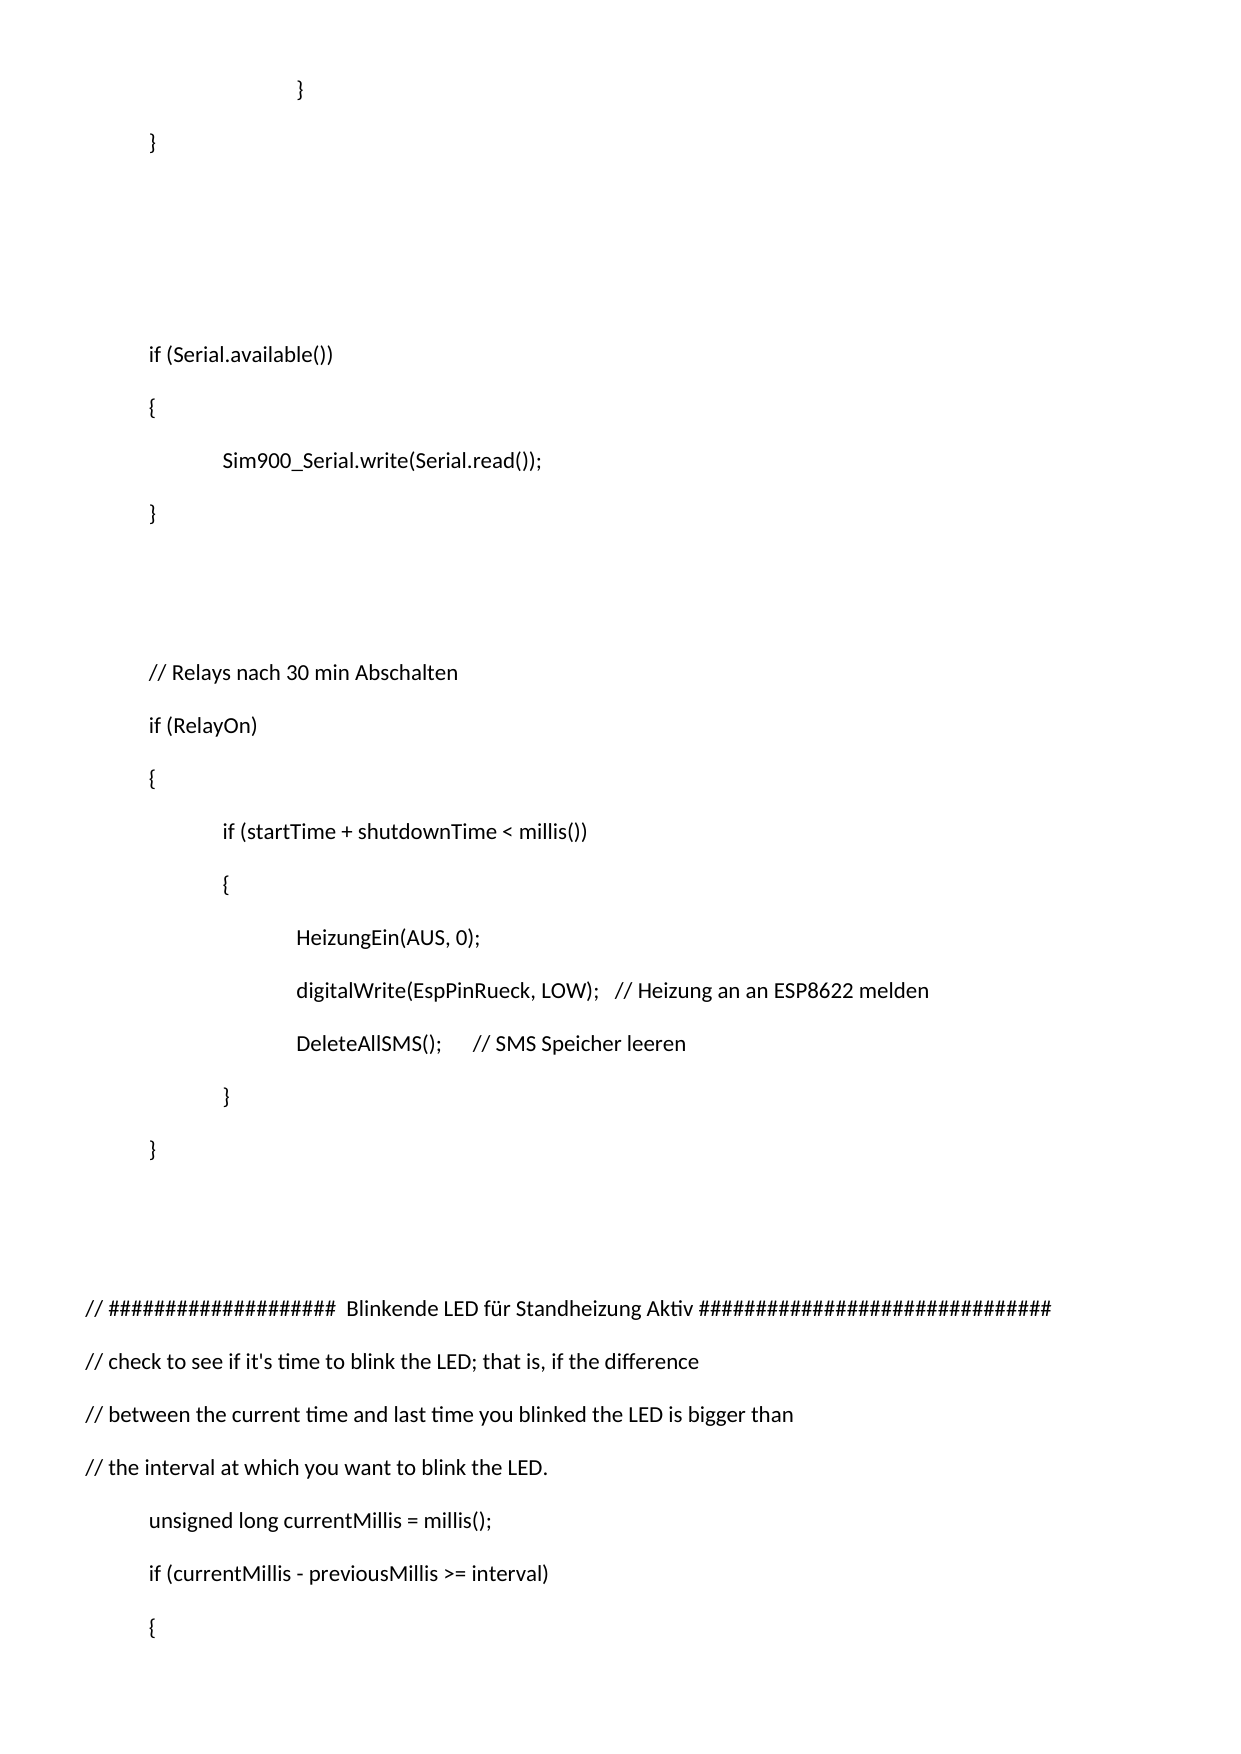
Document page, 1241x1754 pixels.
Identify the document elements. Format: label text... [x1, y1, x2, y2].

text { [75, 870, 1165, 898]
text } [75, 1135, 1165, 1163]
text // the interval at which you want to blink the LED. [75, 1453, 1165, 1482]
text } [75, 1082, 1165, 1110]
text // #################### Blinkende LED für Standheizung Aktiv ############################### [75, 1294, 1165, 1322]
text // between the current time and last time you blinked the LED is bigger than [75, 1401, 1165, 1428]
text digitalWrite(EspPinRueck, LOW); // Heizung an an ESP8622 melden [75, 976, 1165, 1004]
text { [75, 764, 1165, 792]
text Sim900_Serial.write(Serial.read()); [75, 446, 1165, 474]
text if (Serial.available()) [75, 340, 1165, 368]
text { [75, 393, 1165, 421]
text } [75, 75, 1165, 103]
text if (RelayOn) [75, 711, 1165, 739]
text { [75, 1613, 1165, 1641]
text DeleteAllSMS(); // SMS Speicher leeren [75, 1029, 1165, 1057]
text // Relays nach 30 min Abschalten [75, 658, 1165, 686]
text if (startTime + shutdownTime < millis()) [75, 817, 1165, 845]
text } [75, 499, 1165, 527]
text // check to see if it's time to blink the LED; that is, if the difference [75, 1347, 1165, 1376]
text HeizungEin(AUS, 0); [75, 923, 1165, 951]
text } [75, 128, 1165, 156]
text unsigned long currentMillis = millis(); [75, 1507, 1165, 1534]
text if (currentMillis - previousMillis >= interval) [75, 1559, 1165, 1588]
